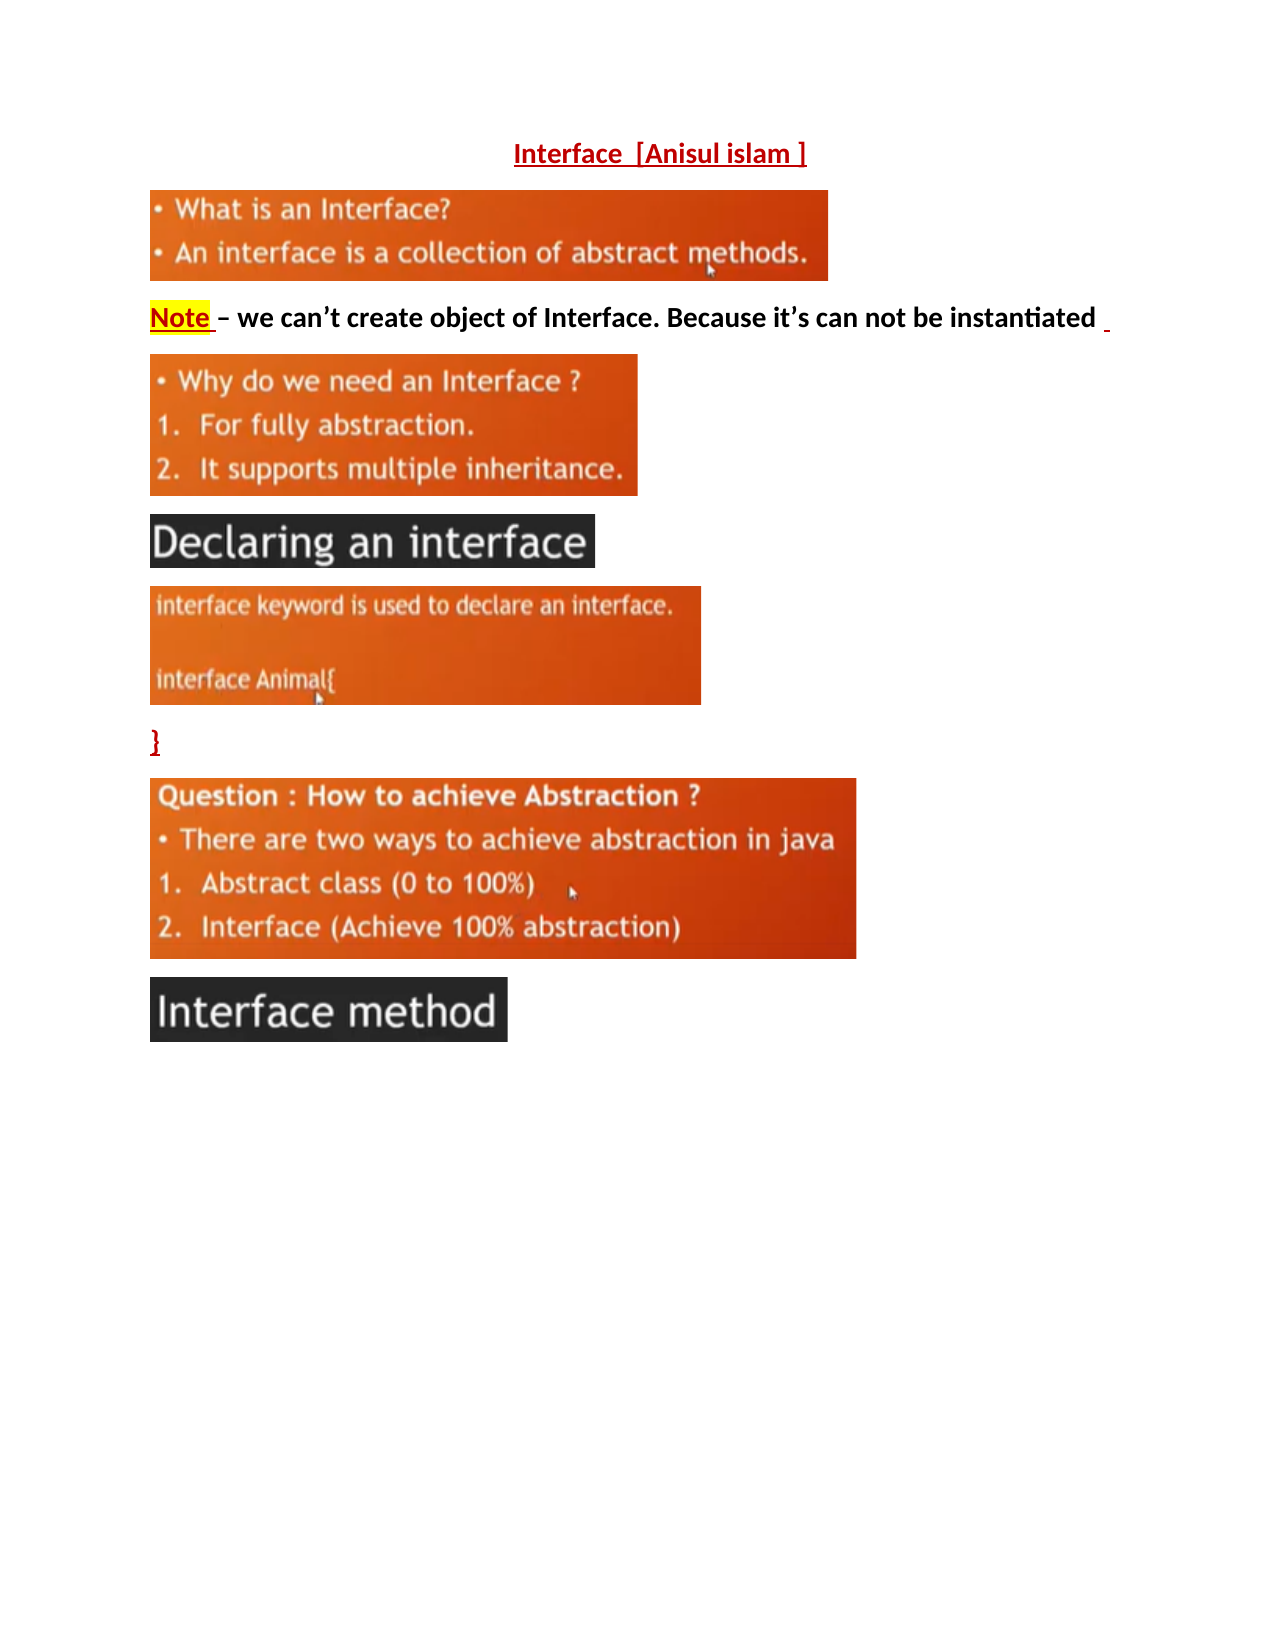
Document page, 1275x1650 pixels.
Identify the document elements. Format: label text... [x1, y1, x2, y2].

text Interface [Anisul islam ] [150, 135, 1170, 171]
picture [150, 778, 857, 959]
picture [150, 354, 638, 496]
picture [150, 514, 596, 568]
picture [150, 977, 508, 1042]
text Note – we can’t create object of Interface. Because it’s can not be instantiated [150, 299, 1170, 335]
picture [150, 586, 702, 705]
text } [150, 723, 1170, 759]
picture [150, 190, 829, 281]
